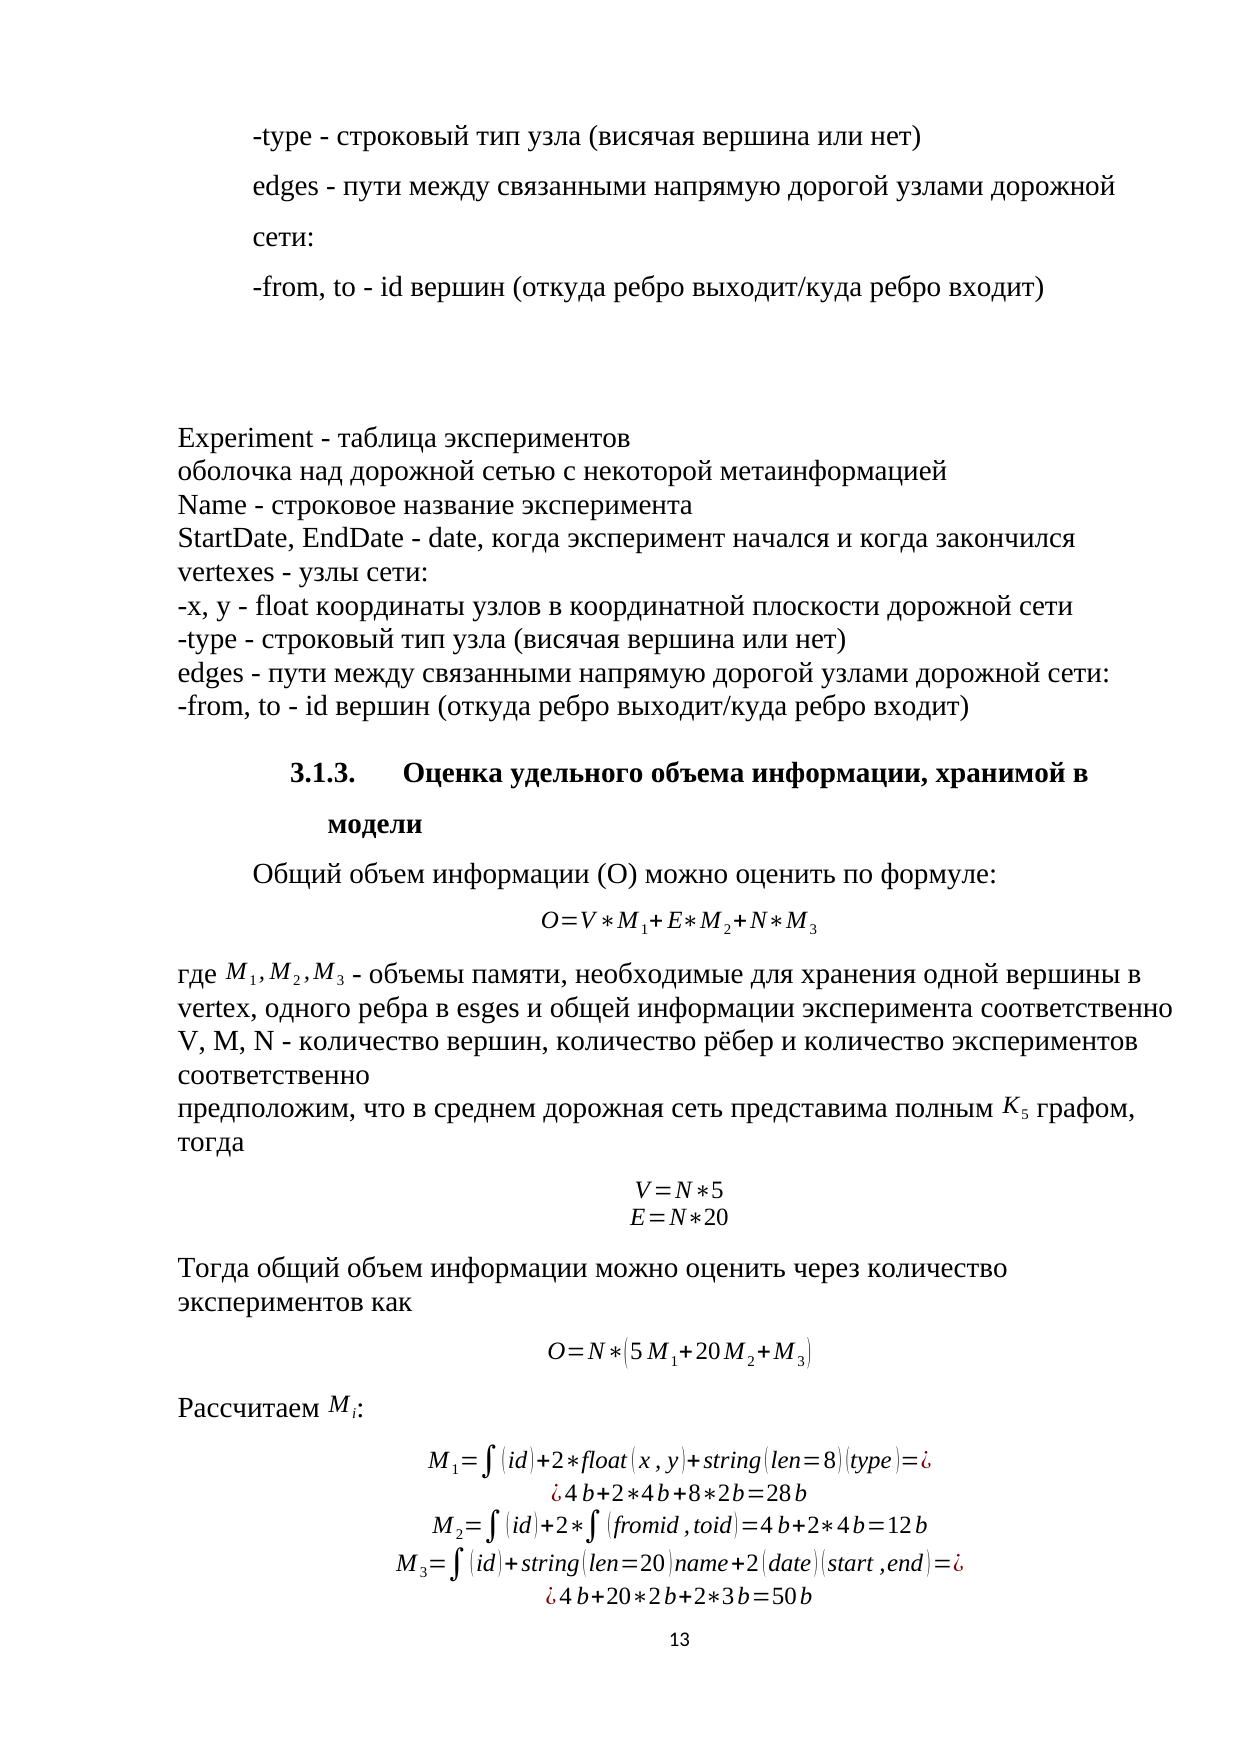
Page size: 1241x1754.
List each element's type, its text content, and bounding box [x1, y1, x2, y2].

text -type - строковый тип узла (висячая вершина или нет) [252, 118, 1181, 152]
text vertexes - узлы сети: [177, 554, 1181, 588]
text оболочка над дорожной сетью с некоторой метаинформацией [177, 453, 1181, 487]
text Name - строковое название эксперимента [177, 487, 1181, 521]
text edges - пути между связанными напрямую дорогой узлами дорожной сети: [177, 655, 1181, 688]
text StartDate, EndDate - date, когда эксперимент начался и когда закончился [177, 521, 1181, 554]
text Рассчитаем : [177, 1390, 1181, 1423]
text -from, to - id вершин (откуда ребро выходит/куда ребро входит) [177, 688, 1181, 722]
text -from, to - id вершин (откуда ребро выходит/куда ребро входит) [252, 269, 1181, 303]
text где - объемы памяти, необходимые для хранения одной вершины в vertex, одного ребра в esges и общей информации эксперимента соответственно V, M, N - количество вершин, количество рёбер и количество экспериментов соответственно предположим, что в среднем дорожная сеть представима полным графом, тогда [177, 956, 1181, 1158]
text Общий объем информации (O) можно оценить по формуле: [252, 856, 1181, 889]
text -type - строковый тип узла (висячая вершина или нет) [177, 621, 1181, 655]
text Experiment - таблица экспериментов [177, 420, 1181, 453]
list Оценка удельного объема информации, хранимой в модели [290, 755, 1181, 839]
text Тогда общий объем информации можно оценить через количество экспериментов как [177, 1250, 1181, 1317]
text edges - пути между связанными напрямую дорогой узлами дорожной сети: [252, 168, 1181, 252]
text -x, y - float координаты узлов в координатной плоскости дорожной сети [177, 588, 1181, 621]
